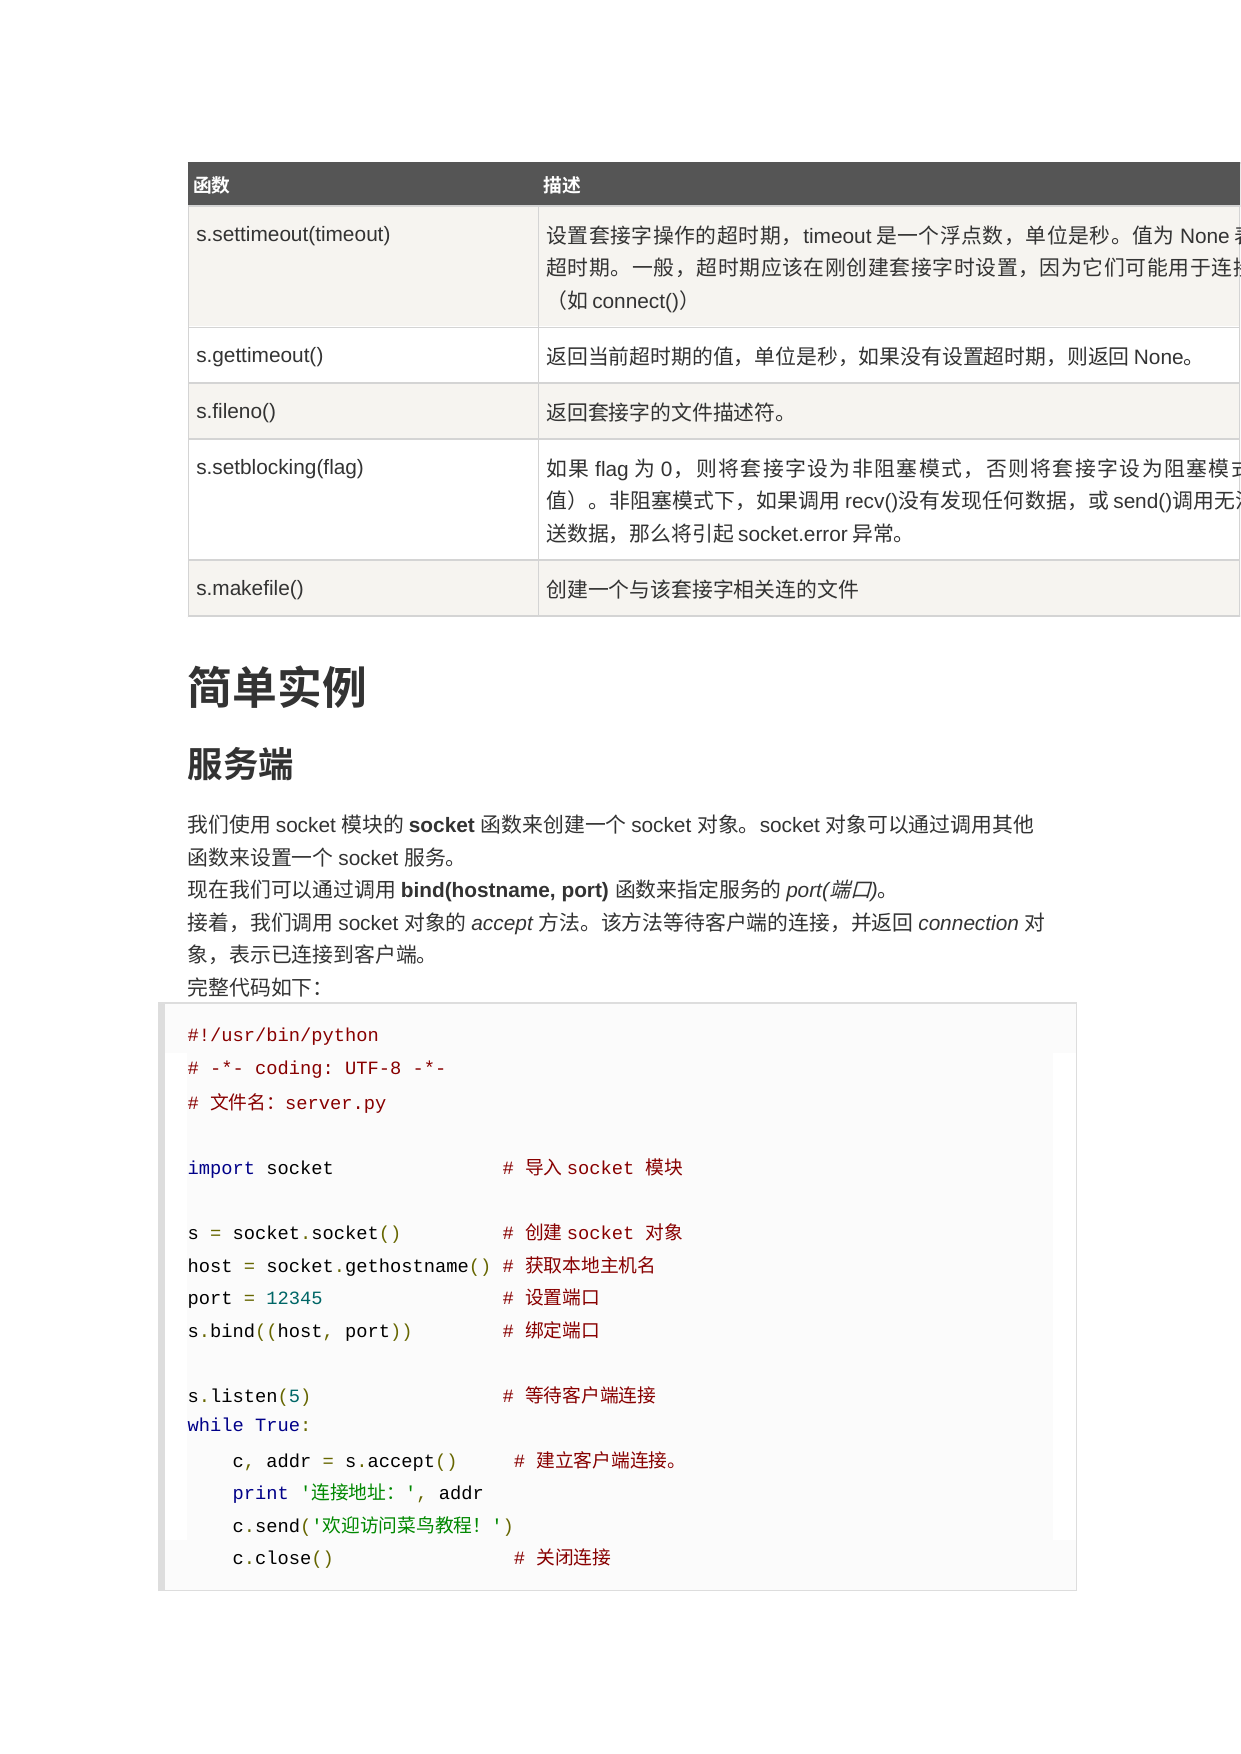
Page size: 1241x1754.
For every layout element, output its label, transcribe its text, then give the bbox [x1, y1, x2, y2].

subtitle 简单实例 [187, 652, 1053, 717]
text s.listen(5) # 等待客户端连接 [187, 1378, 1053, 1411]
text 现在我们可以通过调用 bind(hostname, port) 函数来指定服务的 port(端口)。 [187, 872, 1053, 905]
text 接着，我们调用 socket 对象的 accept 方法。该方法等待客户端的连接，并返回 connection 对象，表示已连接到客户端。 [187, 905, 1053, 970]
text s = socket.socket() # 创建 socket 对象 [187, 1216, 1053, 1248]
text host = socket.gethostname() # 获取本地主机名 [187, 1248, 1053, 1281]
table_cell 创建一个与该套接字相关连的文件 [539, 561, 1239, 615]
text port = 12345 # 设置端口 [187, 1281, 1053, 1313]
text print '连接地址：', addr [187, 1476, 1053, 1508]
text # -*- coding: UTF-8 -*- [187, 1053, 1053, 1086]
text while True: [187, 1411, 1053, 1443]
table_cell s.settimeout(timeout) [189, 207, 538, 326]
table_cell 设置套接字操作的超时期，timeout是一个浮点数，单位是秒。值为None表示没有超时期。一般，超时期应该在刚创建套接字时设置，因为它们可能用于连接的操作（如connect()） [539, 207, 1239, 326]
table_cell s.makefile() [189, 561, 538, 615]
text s.bind((host, port)) # 绑定端口 [187, 1313, 1053, 1346]
table_cell 返回套接字的文件描述符。 [539, 384, 1239, 438]
table_header 描述 [539, 164, 1239, 205]
text # 文件名：server.py [187, 1086, 1053, 1118]
text import socket # 导入 socket 模块 [187, 1151, 1053, 1183]
text c.send('欢迎访问菜鸟教程！') [187, 1508, 1053, 1522]
text 我们使用 socket 模块的 socket 函数来创建一个 socket 对象。socket 对象可以通过调用其他函数来设置一个 socket 服务。 [187, 807, 1053, 872]
text c, addr = s.accept() # 建立客户端连接。 [187, 1443, 1053, 1476]
subtitle 服务端 [187, 730, 1053, 795]
table_cell 返回当前超时期的值，单位是秒，如果没有设置超时期，则返回None。 [539, 328, 1239, 382]
text 完整代码如下： [187, 970, 1053, 1002]
text #!/usr/bin/python [165, 1004, 1076, 1053]
table_cell s.fileno() [189, 384, 538, 438]
text c.close() # 关闭连接 [165, 1522, 1076, 1590]
table_cell 如果flag为0，则将套接字设为非阻塞模式，否则将套接字设为阻塞模式（默认值）。非阻塞模式下，如果调用recv()没有发现任何数据，或send()调用无法立即发送数据，那么将引起socket.error异常。 [539, 440, 1239, 559]
table_header 函数 [189, 164, 538, 205]
table_cell s.gettimeout() [189, 328, 538, 382]
table_cell s.setblocking(flag) [189, 440, 538, 559]
